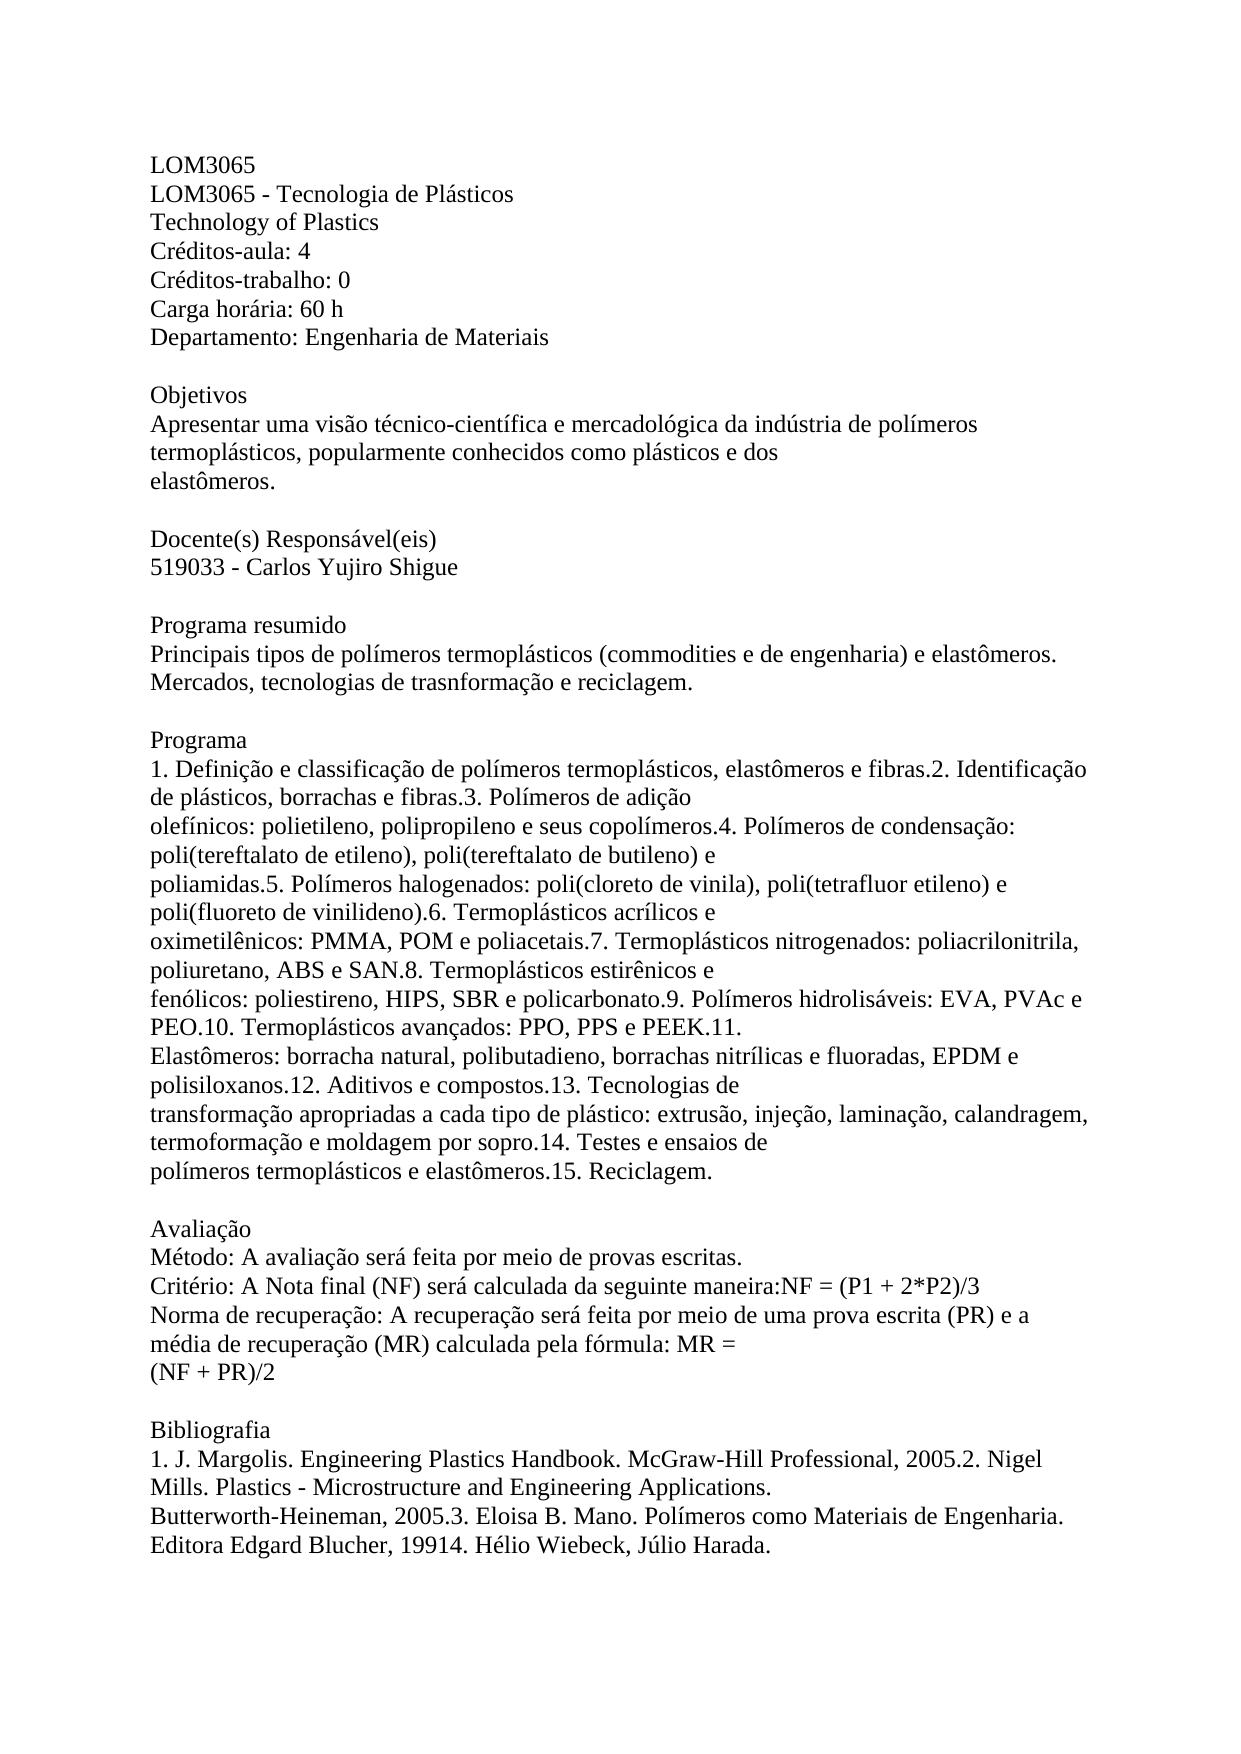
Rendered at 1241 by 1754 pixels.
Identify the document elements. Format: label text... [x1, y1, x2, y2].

text Butterworth-Heineman, 2005.3. Eloisa B. Mano. Polímeros como Materiais de Engenharia. Editora Edgard Blucher, 19914. Hélio Wiebeck, Júlio Harada. [150, 1501, 1090, 1559]
text Objetivos [150, 380, 1090, 409]
text (NF + PR)/2 [150, 1357, 1090, 1386]
text Bibliografia [150, 1415, 1090, 1444]
text Programa [150, 725, 1090, 754]
text Technology of Plastics [150, 207, 1090, 236]
text Norma de recuperação: A recuperação será feita por meio de uma prova escrita (PR) e a média de recuperação (MR) calculada pela fórmula: MR = [150, 1300, 1090, 1357]
text fenólicos: poliestireno, HIPS, SBR e policarbonato.9. Polímeros hidrolisáveis: EVA, PVAc e PEO.10. Termoplásticos avançados: PPO, PPS e PEEK.11. [150, 984, 1090, 1041]
text Créditos-trabalho: 0 [150, 265, 1090, 294]
text Créditos-aula: 4 [150, 236, 1090, 265]
text Apresentar uma visão técnico-científica e mercadológica da indústria de polímeros termoplásticos, popularmente conhecidos como plásticos e dos [150, 409, 1090, 466]
text poliamidas.5. Polímeros halogenados: poli(cloreto de vinila), poli(tetrafluor etileno) e poli(fluoreto de vinilideno).6. Termoplásticos acrílicos e [150, 869, 1090, 926]
text Principais tipos de polímeros termoplásticos (commodities e de engenharia) e elastômeros. Mercados, tecnologias de trasnformação e reciclagem. [150, 639, 1090, 696]
text LOM3065 - Tecnologia de Plásticos [150, 179, 1090, 207]
text Departamento: Engenharia de Materiais [150, 322, 1090, 351]
text Critério: A Nota final (NF) será calculada da seguinte maneira:NF = (P1 + 2*P2)/3 [150, 1271, 1090, 1300]
text Elastômeros: borracha natural, polibutadieno, borrachas nitrílicas e fluoradas, EPDM e polisiloxanos.12. Aditivos e compostos.13. Tecnologias de [150, 1041, 1090, 1099]
text elastômeros. [150, 466, 1090, 495]
text Carga horária: 60 h [150, 294, 1090, 322]
text oximetilênicos: PMMA, POM e poliacetais.7. Termoplásticos nitrogenados: poliacrilonitrila, poliuretano, ABS e SAN.8. Termoplásticos estirênicos e [150, 926, 1090, 984]
text LOM3065 [150, 150, 1090, 179]
text Avaliação [150, 1214, 1090, 1242]
text transformação apropriadas a cada tipo de plástico: extrusão, injeção, laminação, calandragem, termoformação e moldagem por sopro.14. Testes e ensaios de [150, 1099, 1090, 1156]
text polímeros termoplásticos e elastômeros.15. Reciclagem. [150, 1156, 1090, 1185]
text olefínicos: polietileno, polipropileno e seus copolímeros.4. Polímeros de condensação: poli(tereftalato de etileno), poli(tereftalato de butileno) e [150, 811, 1090, 869]
text 519033 - Carlos Yujiro Shigue [150, 552, 1090, 581]
text 1. J. Margolis. Engineering Plastics Handbook. McGraw-Hill Professional, 2005.2. Nigel Mills. Plastics - Microstructure and Engineering Applications. [150, 1444, 1090, 1501]
text 1. Definição e classificação de polímeros termoplásticos, elastômeros e fibras.2. Identificação de plásticos, borrachas e fibras.3. Polímeros de adição [150, 754, 1090, 811]
text Docente(s) Responsável(eis) [150, 524, 1090, 552]
text Programa resumido [150, 610, 1090, 639]
text Método: A avaliação será feita por meio de provas escritas. [150, 1242, 1090, 1271]
